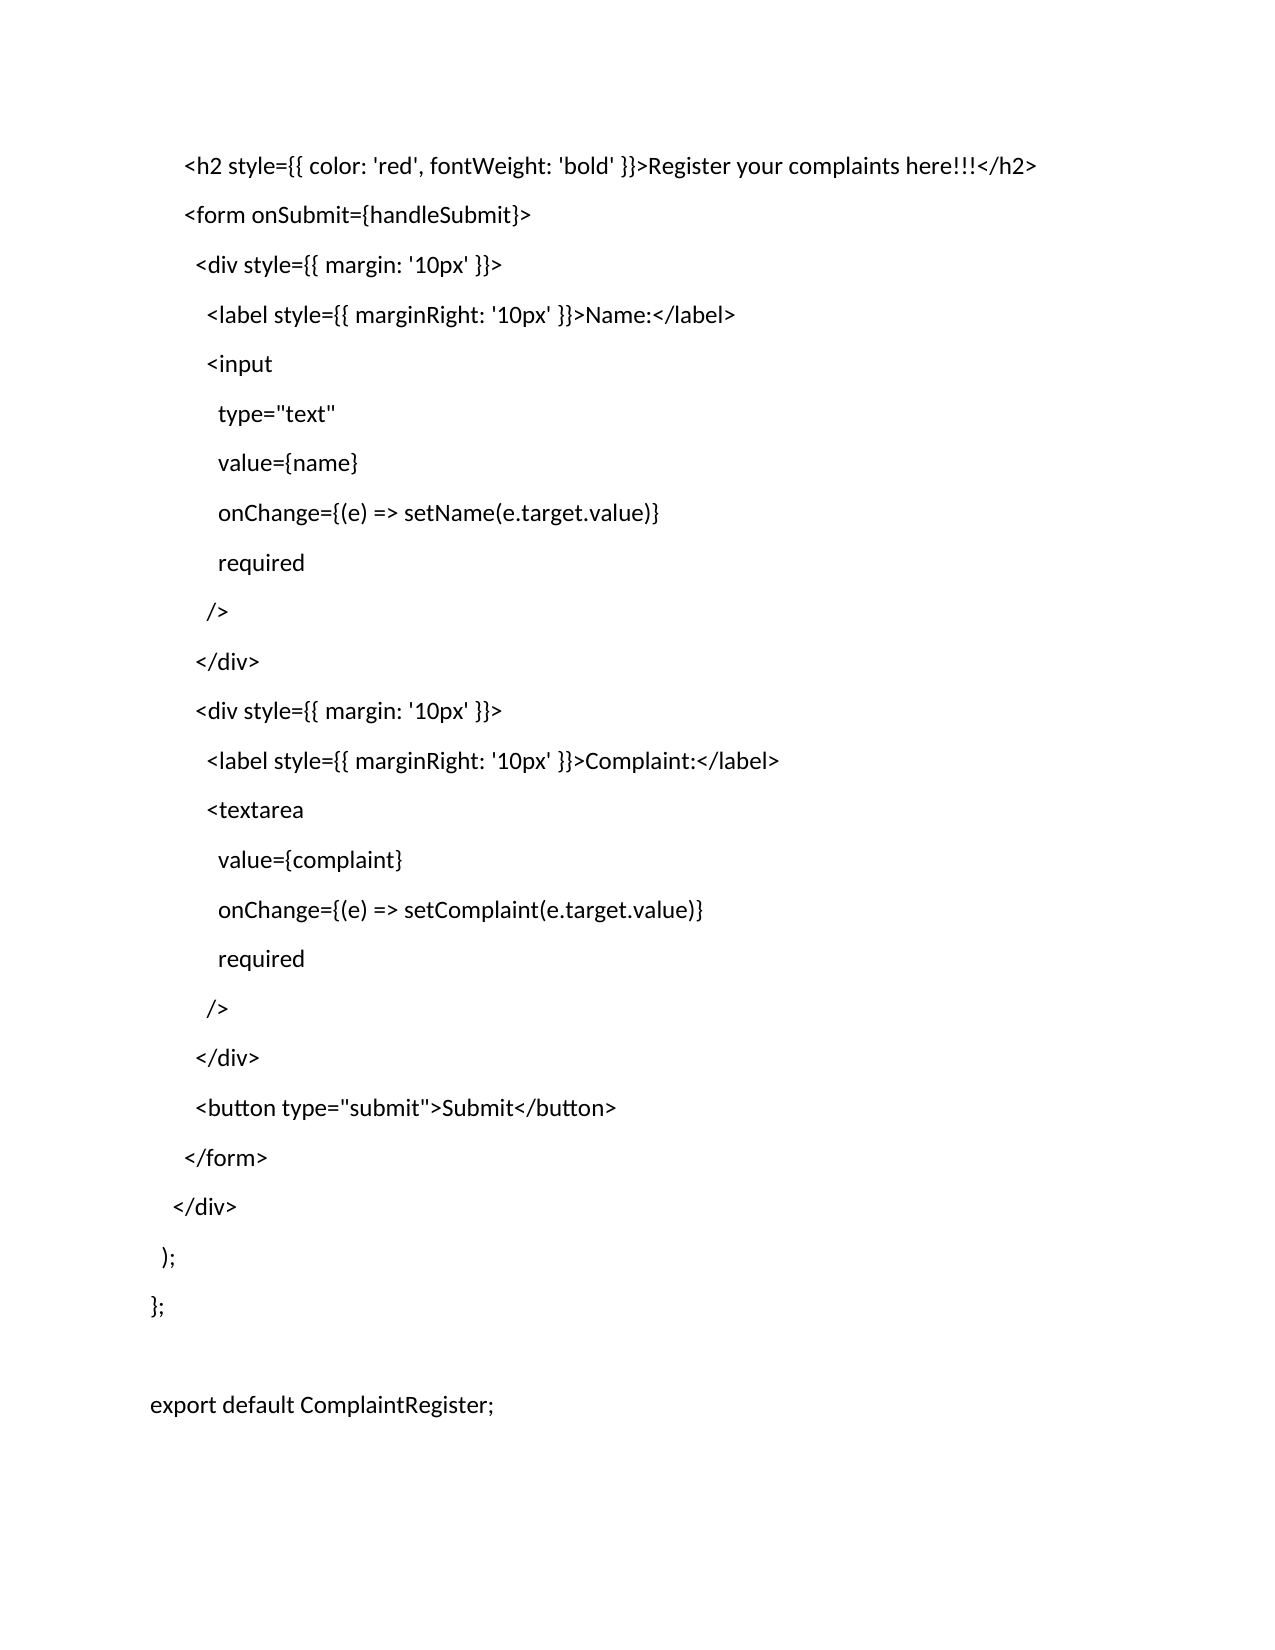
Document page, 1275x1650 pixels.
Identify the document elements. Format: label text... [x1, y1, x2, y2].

text <h2 style={{ color: 'red', fontWeight: 'bold' }}>Register your complaints here!!!</h2> [150, 150, 1125, 181]
text onChange={(e) => setComplaint(e.target.value)} [150, 894, 1125, 924]
text <label style={{ marginRight: '10px' }}>Name:</label> [150, 299, 1125, 329]
text </div> [150, 1042, 1125, 1073]
text <div style={{ margin: '10px' }}> [150, 249, 1125, 280]
text </div> [150, 646, 1125, 676]
text export default ComplaintRegister; [150, 1389, 1125, 1420]
text <button type="submit">Submit</button> [150, 1092, 1125, 1123]
text ); [150, 1241, 1125, 1271]
text value={complaint} [150, 844, 1125, 875]
text </form> [150, 1142, 1125, 1172]
text </div> [150, 1191, 1125, 1222]
text }; [150, 1290, 1125, 1321]
text required [150, 547, 1125, 577]
text <div style={{ margin: '10px' }}> [150, 695, 1125, 726]
text <label style={{ marginRight: '10px' }}>Complaint:</label> [150, 745, 1125, 776]
text <textarea [150, 794, 1125, 825]
text onChange={(e) => setName(e.target.value)} [150, 497, 1125, 528]
text required [150, 943, 1125, 974]
text /> [150, 596, 1125, 627]
text <form onSubmit={handleSubmit}> [150, 199, 1125, 230]
text value={name} [150, 447, 1125, 478]
text <input [150, 348, 1125, 379]
text /> [150, 993, 1125, 1023]
text type="text" [150, 398, 1125, 428]
